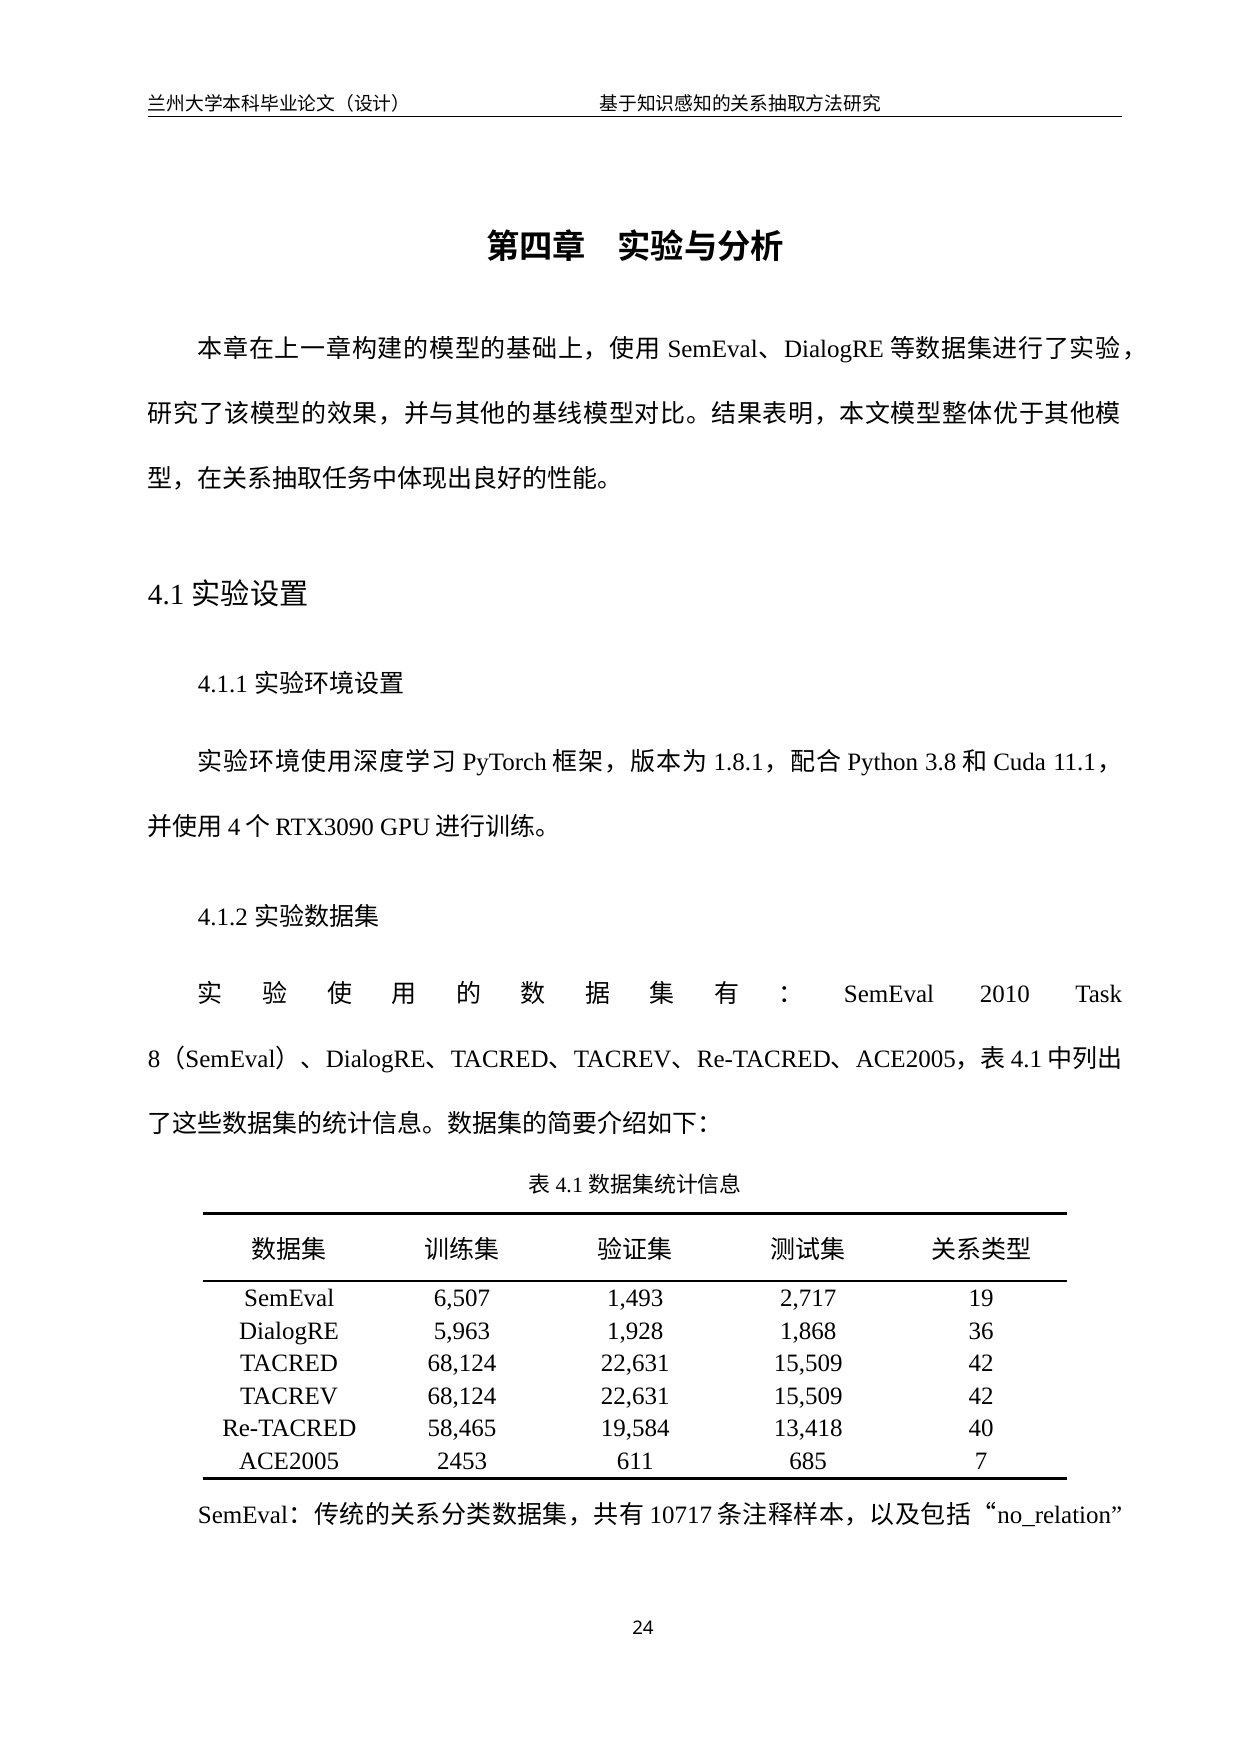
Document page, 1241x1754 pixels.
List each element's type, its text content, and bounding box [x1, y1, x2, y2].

table_cell 42 [894, 1347, 1067, 1379]
table_cell 15,509 [721, 1379, 894, 1412]
table_cell 19 [894, 1282, 1067, 1314]
text 实验使用的数据集有：SemEval 2010 Task 8（SemEval）、DialogRE、TACRED、TACREV、Re-TACRED、ACE2005，表4.1中列出了这些数据集的统计信息。数据集的简要介绍如下： [148, 959, 1122, 1154]
table_cell 1,868 [721, 1314, 894, 1347]
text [148, 1480, 1122, 1545]
table_cell 19,584 [548, 1412, 721, 1444]
table_cell 611 [548, 1444, 721, 1477]
table_header 数据集 [203, 1215, 375, 1280]
table_cell DialogRE [203, 1314, 375, 1347]
table_cell TACREV [203, 1379, 375, 1412]
table_cell 2,717 [721, 1282, 894, 1314]
table_cell Re-TACRED [203, 1412, 375, 1444]
table_cell 13,418 [721, 1412, 894, 1444]
table_cell SemEval [203, 1282, 375, 1314]
table_header 关系类型 [894, 1215, 1067, 1280]
table_cell 58,465 [375, 1412, 548, 1444]
text 4.1.2 实验数据集 [148, 882, 1122, 947]
table_cell ACE2005 [203, 1444, 375, 1477]
table_cell 68,124 [375, 1379, 548, 1412]
table_cell 2453 [375, 1444, 548, 1477]
table_header 测试集 [721, 1215, 894, 1280]
table_cell 685 [721, 1444, 894, 1477]
table_cell 40 [894, 1412, 1067, 1444]
table_cell 68,124 [375, 1347, 548, 1379]
table_cell 15,509 [721, 1347, 894, 1379]
table_cell 5,963 [375, 1314, 548, 1347]
table_header 训练集 [375, 1215, 548, 1280]
table_cell 22,631 [548, 1347, 721, 1379]
text 实验与分析 [148, 212, 1122, 277]
table_cell 22,631 [548, 1379, 721, 1412]
text 表 4.1 数据集统计信息 [148, 1167, 1122, 1199]
table_cell 36 [894, 1314, 1067, 1347]
text 实验环境使用深度学习PyTorch框架，版本为1.8.1，配合Python 3.8和Cuda 11.1，并使用4个RTX3090 GPU进行训练。 [148, 727, 1122, 857]
text 本章在上一章构建的模型的基础上，使用SemEval、DialogRE等数据集进行了实验，研究了该模型的效果，并与其他的基线模型对比。结果表明，本文模型整体优于其他模型，在关系抽取任务中体现出良好的性能。 [148, 314, 1122, 509]
table_cell 42 [894, 1379, 1067, 1412]
table_cell 7 [894, 1444, 1067, 1477]
text 4.1.1 实验环境设置 [148, 649, 1122, 714]
table_header 验证集 [548, 1215, 721, 1280]
text 4.1 实验设置 [148, 559, 1122, 624]
table_cell 6,507 [375, 1282, 548, 1314]
table_cell 1,928 [548, 1314, 721, 1347]
table_cell TACRED [203, 1347, 375, 1379]
table_cell 1,493 [548, 1282, 721, 1314]
